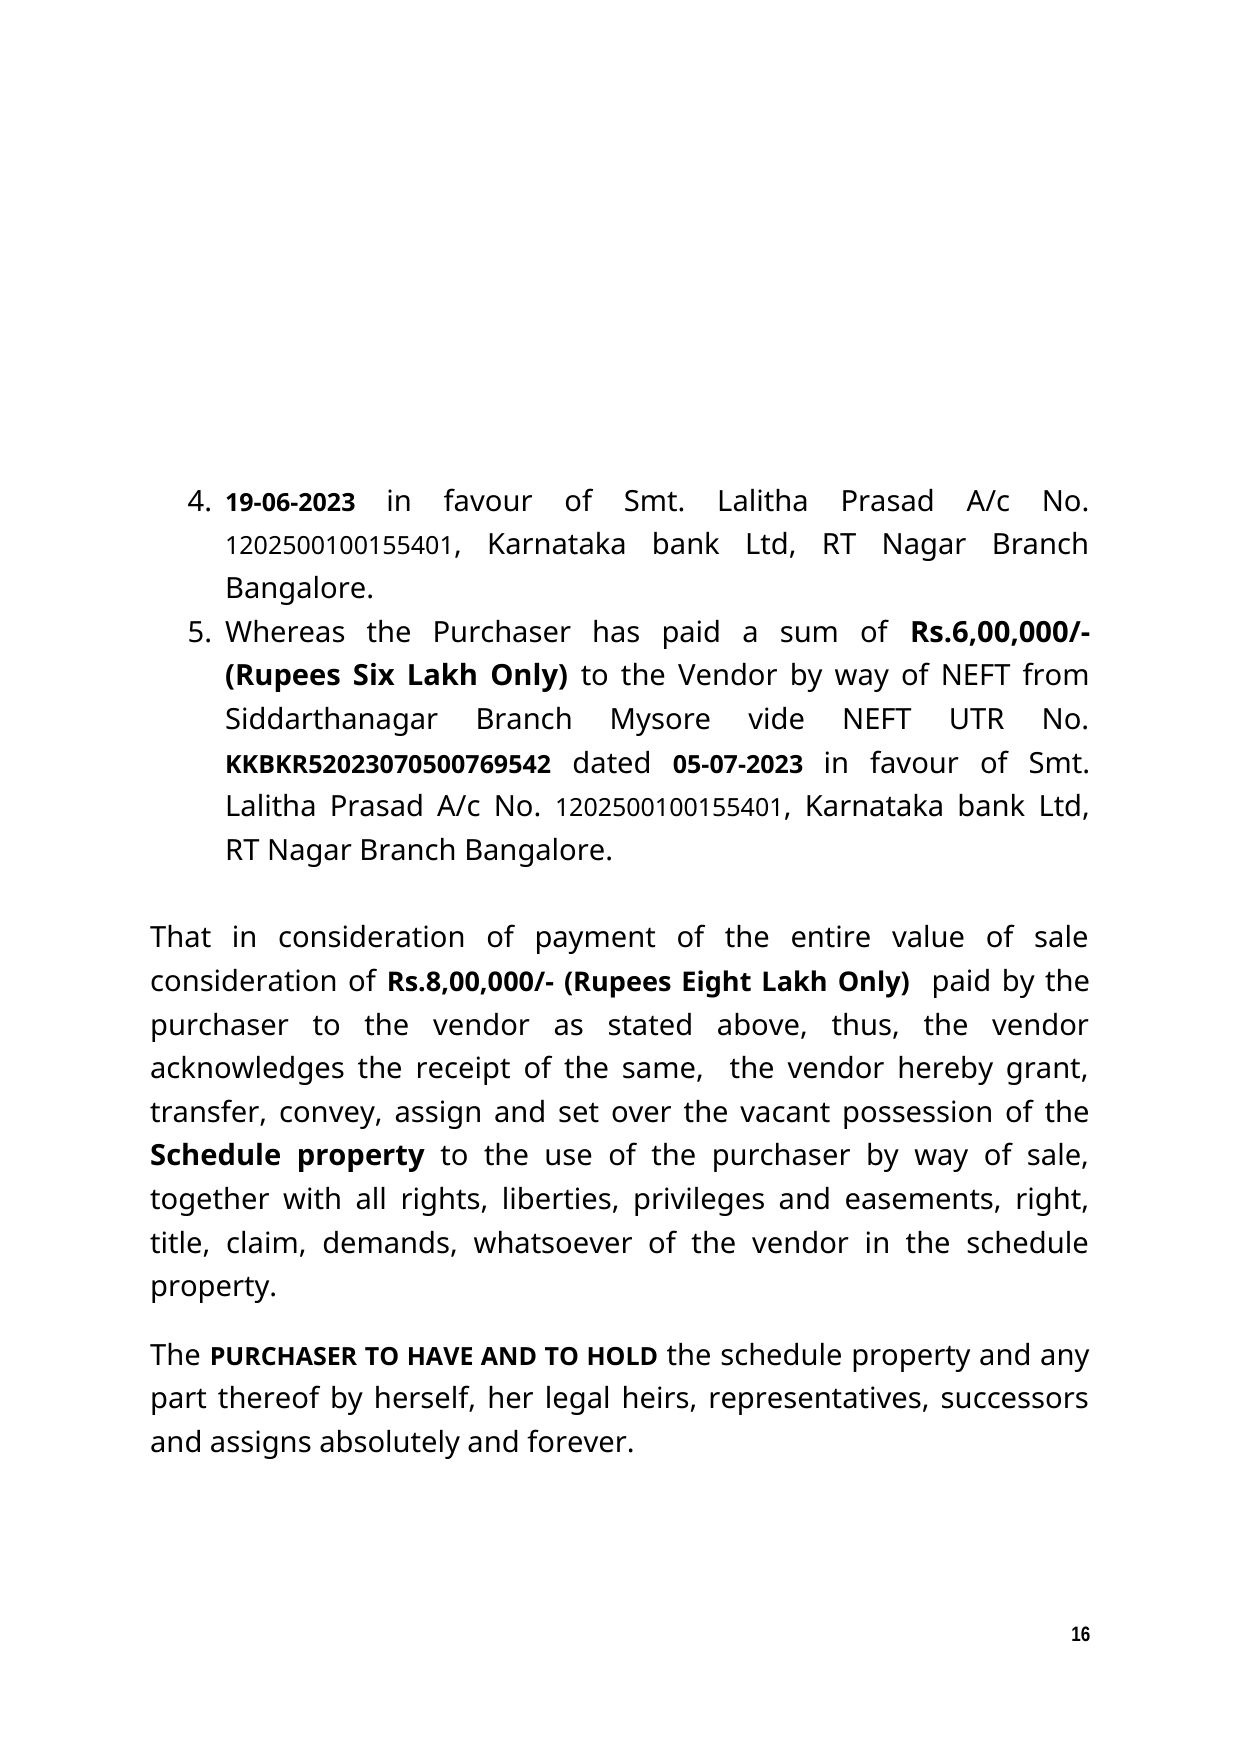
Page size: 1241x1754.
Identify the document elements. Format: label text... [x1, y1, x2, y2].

list Whereas the Purchaser has paid a sum of Rs.6,00,000/- (Rupees Six Lakh Only) to the Vendor by way of NEFT from Siddarthanagar Branch Mysore vide NEFT UTR No. KKBKR52023070500769542 dated 05-07-2023 in favour of Smt. Lalitha Prasad A/c No. 1202500100155401, Karnataka bank Ltd, RT Nagar Branch Bangalore. [187, 611, 1090, 869]
list Whereas the Purchaser has paid a sum of Rs.2,00,000/- (Rupees Two Lakh Only) to the Vendor by way of NEFT from Kotak Mahindra Bank, Siddarthanagar Branch Mysore vide NEFT UTR No. KKBKR520230619009380145 dated 19-06-2023 in favour of Smt. Lalitha Prasad A/c No. 1202500100155401, Karnataka bank Ltd, RT Nagar Branch Bangalore. [187, 480, 1090, 607]
text That in consideration of payment of the entire value of sale consideration of Rs.8,00,000/- (Rupees Eight Lakh Only) paid by the purchaser to the vendor as stated above, thus, the vendor acknowledges the receipt of the same, the vendor hereby grant, transfer, convey, assign and set over the vacant possession of the Schedule property to the use of the purchaser by way of sale, together with all rights, liberties, privileges and easements, right, title, claim, demands, whatsoever of the vendor in the schedule property. [150, 916, 1090, 1305]
text The PURCHASER TO HAVE AND TO HOLD the schedule property and any part thereof by herself, her legal heirs, representatives, successors and assigns absolutely and forever. [150, 1334, 1090, 1461]
